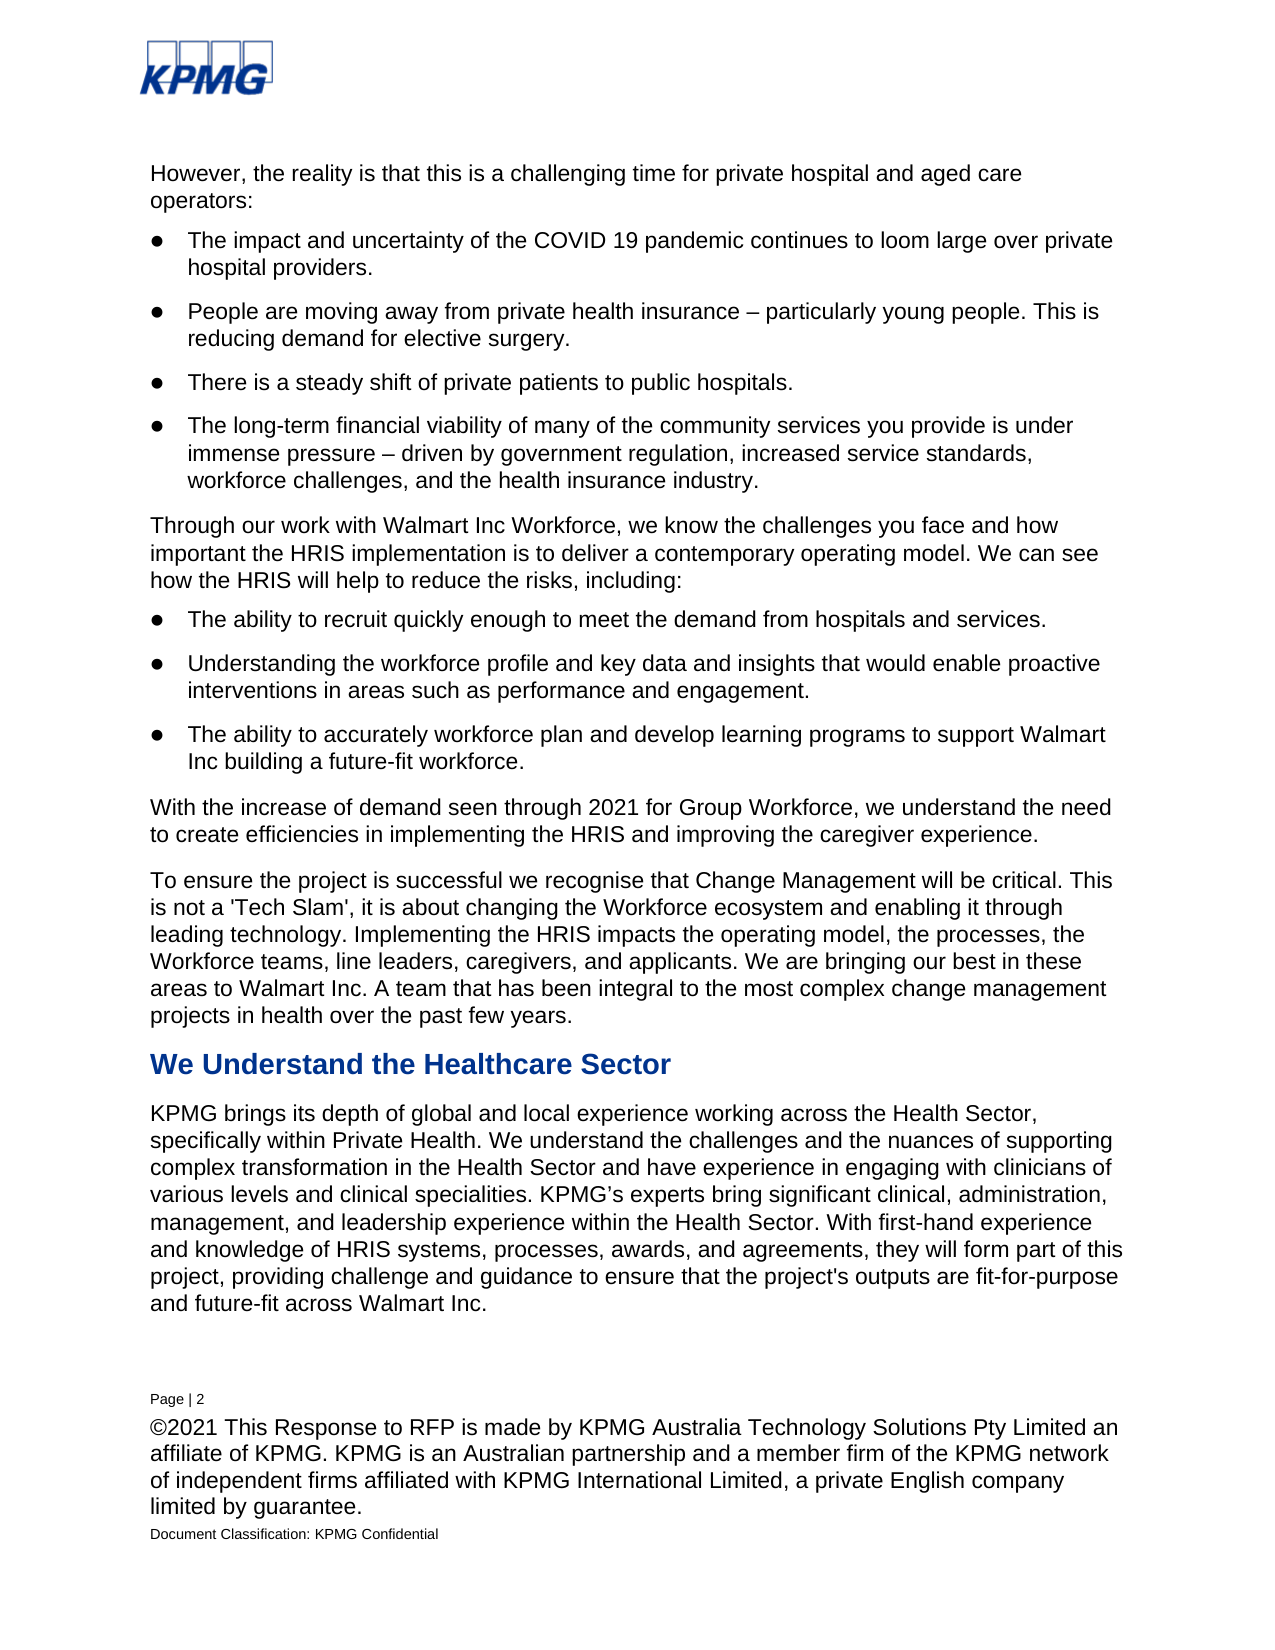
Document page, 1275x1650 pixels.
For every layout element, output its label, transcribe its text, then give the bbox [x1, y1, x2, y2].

subtitle We Understand the Healthcare Sector [150, 1047, 1125, 1081]
list The ability to accurately workforce plan and develop learning programs to support Walmart Inc building a future-fit workforce. [150, 720, 1125, 774]
list There is a steady shift of private patients to public hospitals. [150, 368, 1125, 395]
list People are moving away from private health insurance – particularly young people. This is reducing demand for elective surgery. [150, 297, 1125, 351]
list The impact and uncertainty of the COVID 19 pandemic continues to loom large over private hospital providers. [150, 226, 1125, 281]
text However, the reality is that this is a challenging time for private hospital and aged care operators: [150, 160, 1125, 214]
text KPMG brings its depth of global and local experience working across the Health Sector, specifically within Private Health. We understand the challenges and the nuances of supporting complex transformation in the Health Sector and have experience in engaging with clinicians of various levels and clinical specialities. KPMG’s experts bring significant clinical, administration, management, and leadership experience within the Health Sector. With first-hand experience and knowledge of HRIS systems, processes, awards, and agreements, they will form part of this project, providing challenge and guidance to ensure that the project's outputs are fit-for-purpose and future-fit across Walmart Inc. [150, 1099, 1125, 1316]
text With the increase of demand seen through 2021 for Group Workforce, we understand the need to create efficiencies in implementing the HRIS and improving the caregiver experience. [150, 793, 1125, 847]
list The ability to recruit quickly enough to meet the demand from hospitals and services. [150, 606, 1125, 633]
list Understanding the workforce profile and key data and insights that would enable proactive interventions in areas such as performance and engagement. [150, 649, 1125, 703]
text Through our work with Walmart Inc Workforce, we know the challenges you face and how important the HRIS implementation is to deliver a contemporary operating model. We can see how the HRIS will help to reduce the risks, including: [150, 512, 1125, 593]
picture [118, 0, 302, 136]
list The long-term financial viability of many of the community services you provide is under immense pressure – driven by government regulation, increased service standards, workforce challenges, and the health insurance industry. [150, 412, 1125, 493]
text To ensure the project is successful we recognise that Change Management will be critical. This is not a 'Tech Slam', it is about changing the Workforce ecosystem and enabling it through leading technology. Implementing the HRIS impacts the operating model, the processes, the Workforce teams, line leaders, caregivers, and applicants. We are bringing our best in these areas to Walmart Inc. A team that has been integral to the most complex change management projects in health over the past few years. [150, 866, 1125, 1028]
